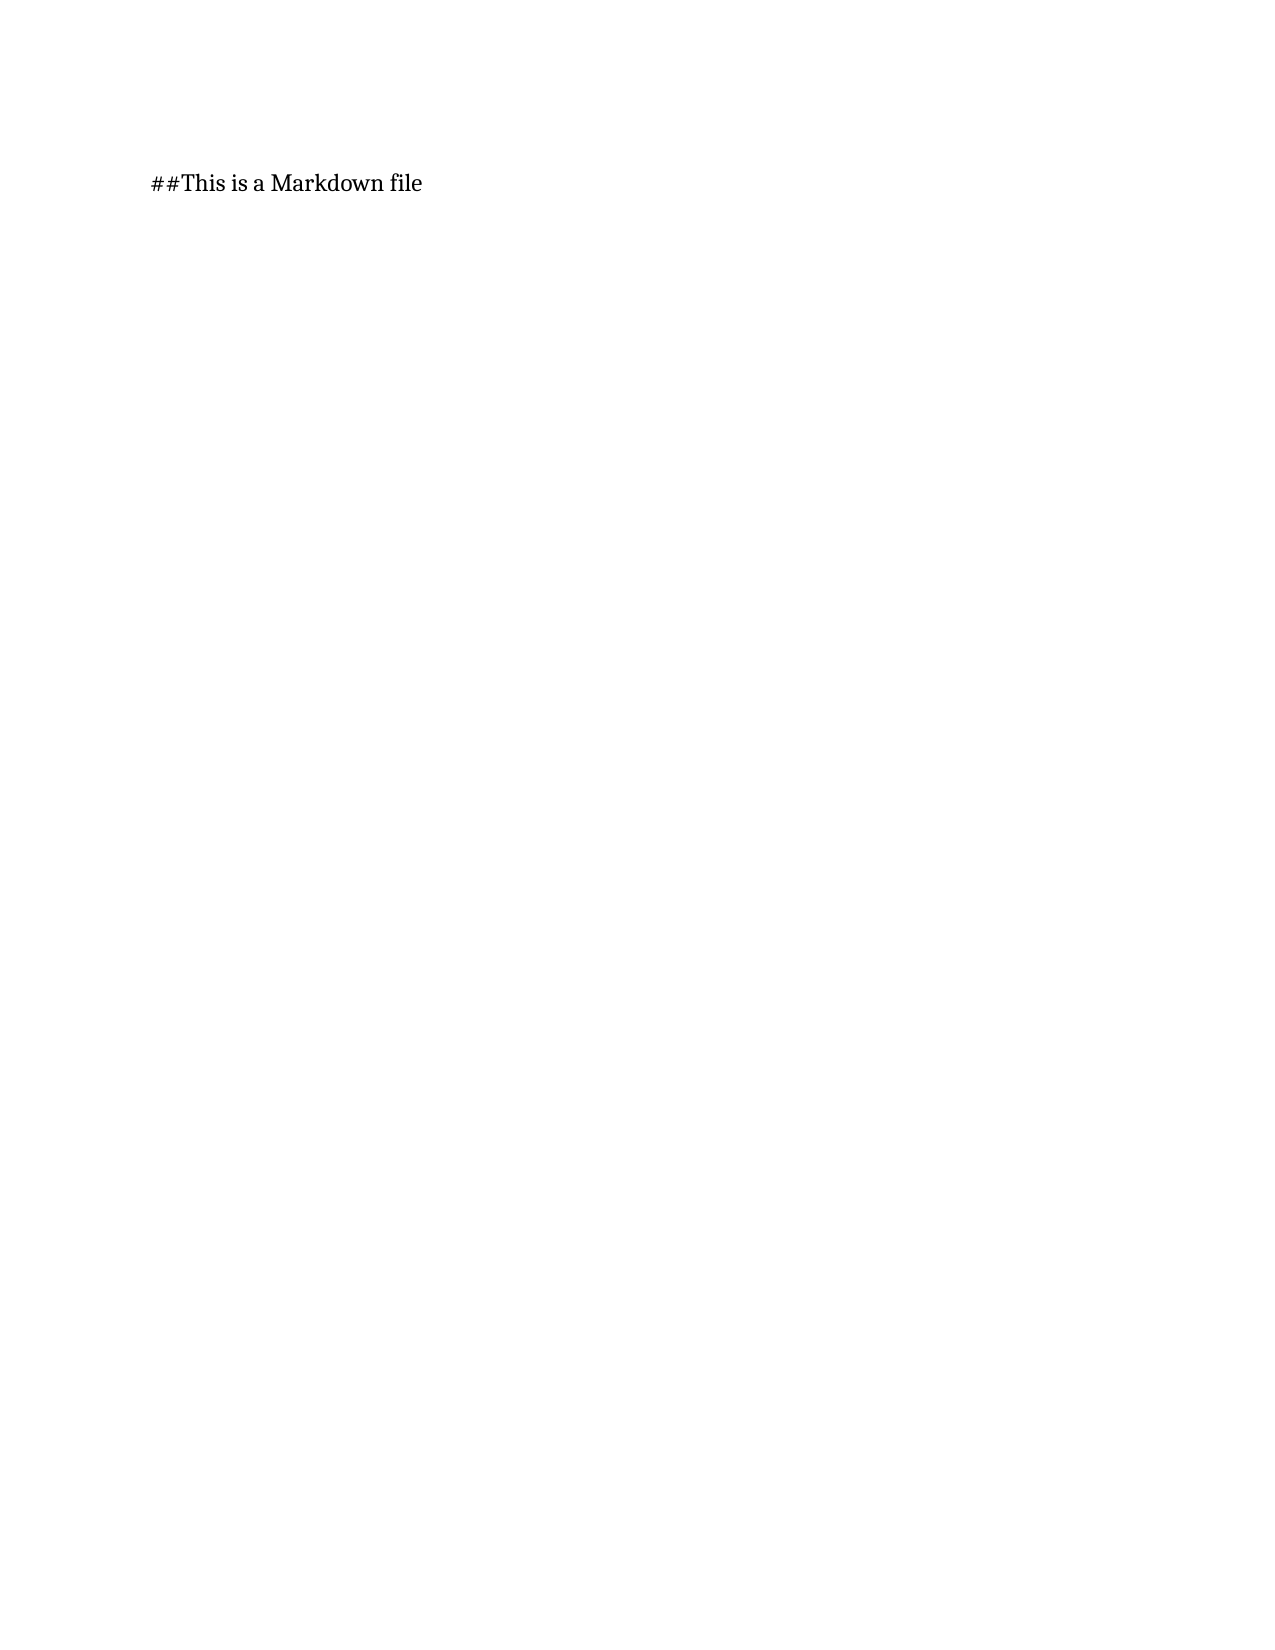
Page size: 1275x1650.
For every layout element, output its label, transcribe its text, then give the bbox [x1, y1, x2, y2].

text ##This is a Markdown file [150, 169, 1125, 197]
